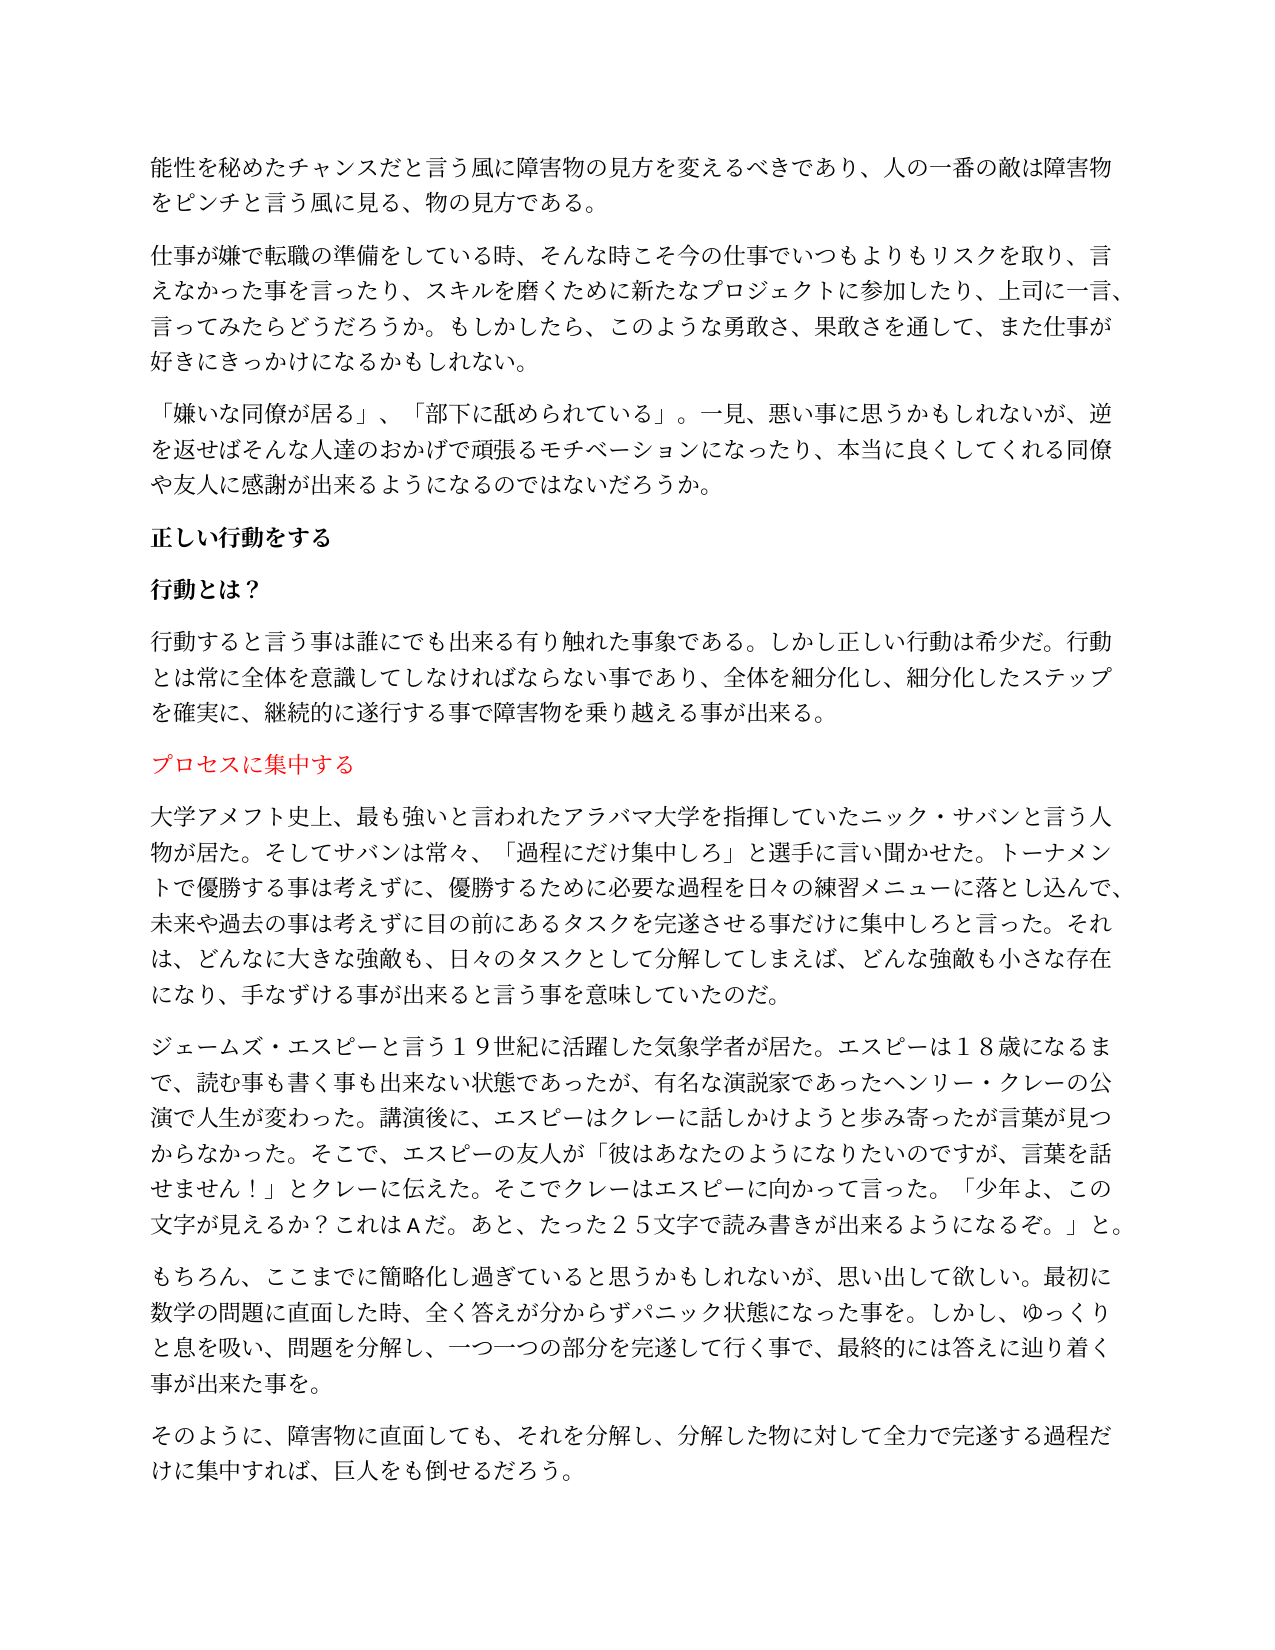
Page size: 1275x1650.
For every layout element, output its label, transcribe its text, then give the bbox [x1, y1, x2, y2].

text そのように、障害物に直面しても、それを分解し、分解した物に対して全力で完遂する過程だけに集中すれば、巨人をも倒せるだろう。 [150, 1418, 1125, 1486]
text 大学アメフト史上、最も強いと言われたアラバマ大学を指揮していたニック・サバンと言う人物が居た。そしてサバンは常々、「過程にだけ集中しろ」と選手に言い聞かせた。トーナメントで優勝する事は考えずに、優勝するために必要な過程を日々の練習メニューに落とし込んで、未来や過去の事は考えずに目の前にあるタスクを完遂させる事だけに集中しろと言った。それは、どんなに大きな強敵も、日々のタスクとして分解してしまえば、どんな強敵も小さな存在になり、手なずける事が出来ると言う事を意味していたのだ。 [150, 799, 1125, 1010]
text 行動とは？ [150, 572, 1125, 605]
text 仕事が嫌で転職の準備をしている時、そんな時こそ今の仕事でいつもよりもリスクを取り、言えなかった事を言ったり、スキルを磨くために新たなプロジェクトに参加したり、上司に一言、言ってみたらどうだろうか。もしかしたら、このような勇敢さ、果敢さを通して、また仕事が好きにきっかけになるかもしれない。 [150, 238, 1125, 377]
text プロセスに集中する [150, 747, 1125, 780]
text もちろん、ここまでに簡略化し過ぎていると思うかもしれないが、思い出して欲しい。最初に数学の問題に直面した時、全く答えが分からずパニック状態になった事を。しかし、ゆっくりと息を吸い、問題を分解し、一つ一つの部分を完遂して行く事で、最終的には答えに辿り着く事が出来た事を。 [150, 1259, 1125, 1398]
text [150, 150, 1125, 218]
text 正しい行動をする [150, 520, 1125, 553]
text 「嫌いな同僚が居る」、「部下に舐められている」。一見、悪い事に思うかもしれないが、逆を返せばそんな人達のおかげで頑張るモチベーションになったり、本当に良くしてくれる同僚や友人に感謝が出来るようになるのではないだろうか。 [150, 396, 1125, 500]
text ジェームズ・エスピーと言う１９世紀に活躍した気象学者が居た。エスピーは１８歳になるまで、読む事も書く事も出来ない状態であったが、有名な演説家であったヘンリー・クレーの公演で人生が変わった。講演後に、エスピーはクレーに話しかけようと歩み寄ったが言葉が見つからなかった。そこで、エスピーの友人が「彼はあなたのようになりたいのですが、言葉を話せません！」とクレーに伝えた。そこでクレーはエスピーに向かって言った。「少年よ、この文字が見えるか？これはAだ。あと、たった２５文字で読み書きが出来るようになるぞ。」と。 [150, 1029, 1125, 1240]
text 行動すると言う事は誰にでも出来る有り触れた事象である。しかし正しい行動は希少だ。行動とは常に全体を意識してしなければならない事であり、全体を細分化し、細分化したステップを確実に、継続的に遂行する事で障害物を乗り越える事が出来る。 [150, 624, 1125, 728]
